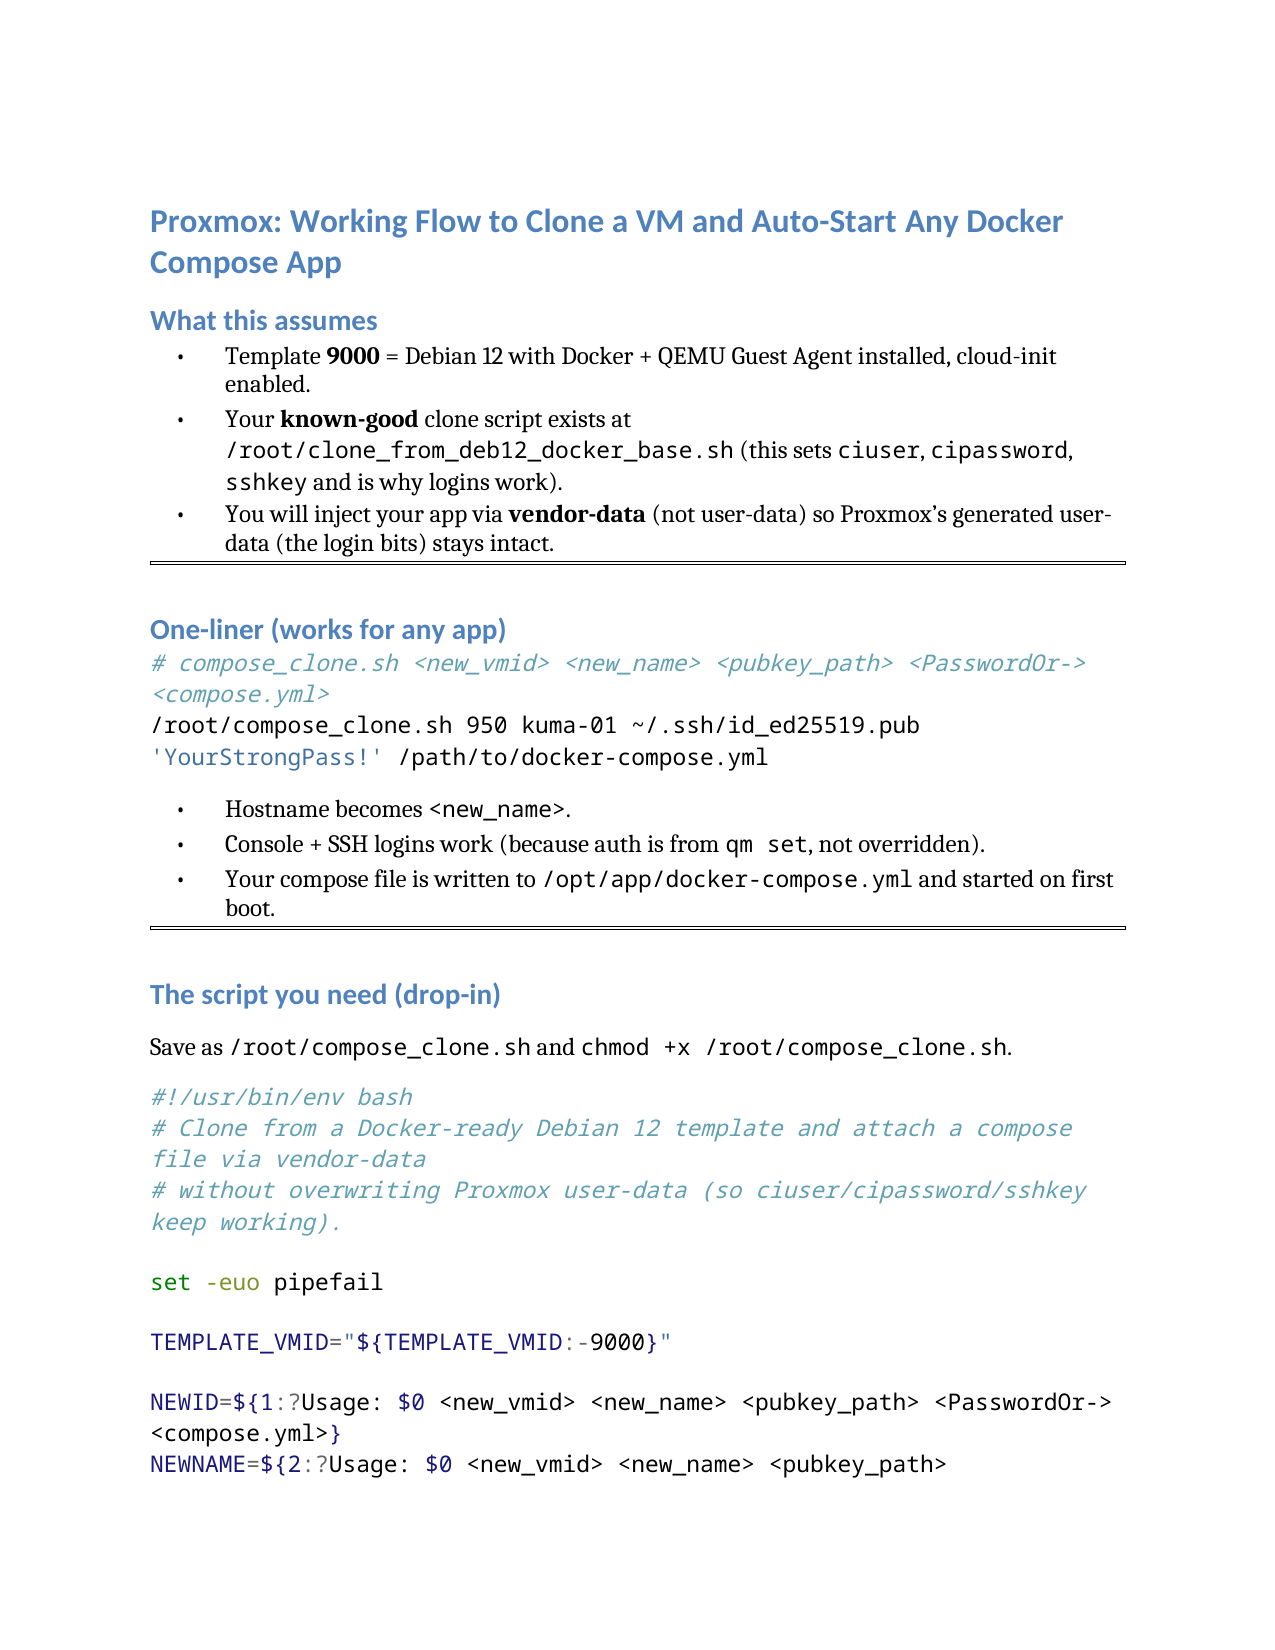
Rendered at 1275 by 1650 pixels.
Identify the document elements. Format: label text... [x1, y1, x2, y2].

text # compose_clone.sh <new_vmid> <new_name> <pubkey_path> <PasswordOr-> <compose.yml> /root/compose_clone.sh 950 kuma-01 ~/.ssh/id_ed25519.pub 'YourStrongPass!' /path/to/docker-compose.yml [150, 647, 1125, 772]
list Console + SSH logins work (because auth is from qm set, not overridden). [175, 828, 1125, 859]
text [150, 1080, 1125, 1479]
subtitle The script you need (drop-in) [150, 976, 1125, 1012]
subtitle One-liner (works for any app) [150, 611, 1125, 647]
subtitle Proxmox: Working Flow to Clone a VM and Auto-Start Any Docker Compose App [150, 200, 1125, 281]
list Your compose file is written to /opt/app/docker-compose.yml and started on first boot. [175, 863, 1125, 923]
list You will inject your app via vendor-data (not user-data) so Proxmox’s generated user-data (the login bits) stays intact. [175, 500, 1125, 558]
list Your known-good clone script exists at /root/clone_from_deb12_docker_base.sh (this sets ciuser, cipassword, sshkey and is why logins work). [175, 403, 1125, 497]
text Save as /root/compose_clone.sh and chmod +x /root/compose_clone.sh. [150, 1030, 1125, 1062]
list Hostname becomes <new_name>. [175, 793, 1125, 824]
list Template 9000 = Debian 12 with Docker + QEMU Guest Agent installed, cloud-init enabled. [175, 342, 1125, 399]
subtitle What this assumes [150, 302, 1125, 338]
